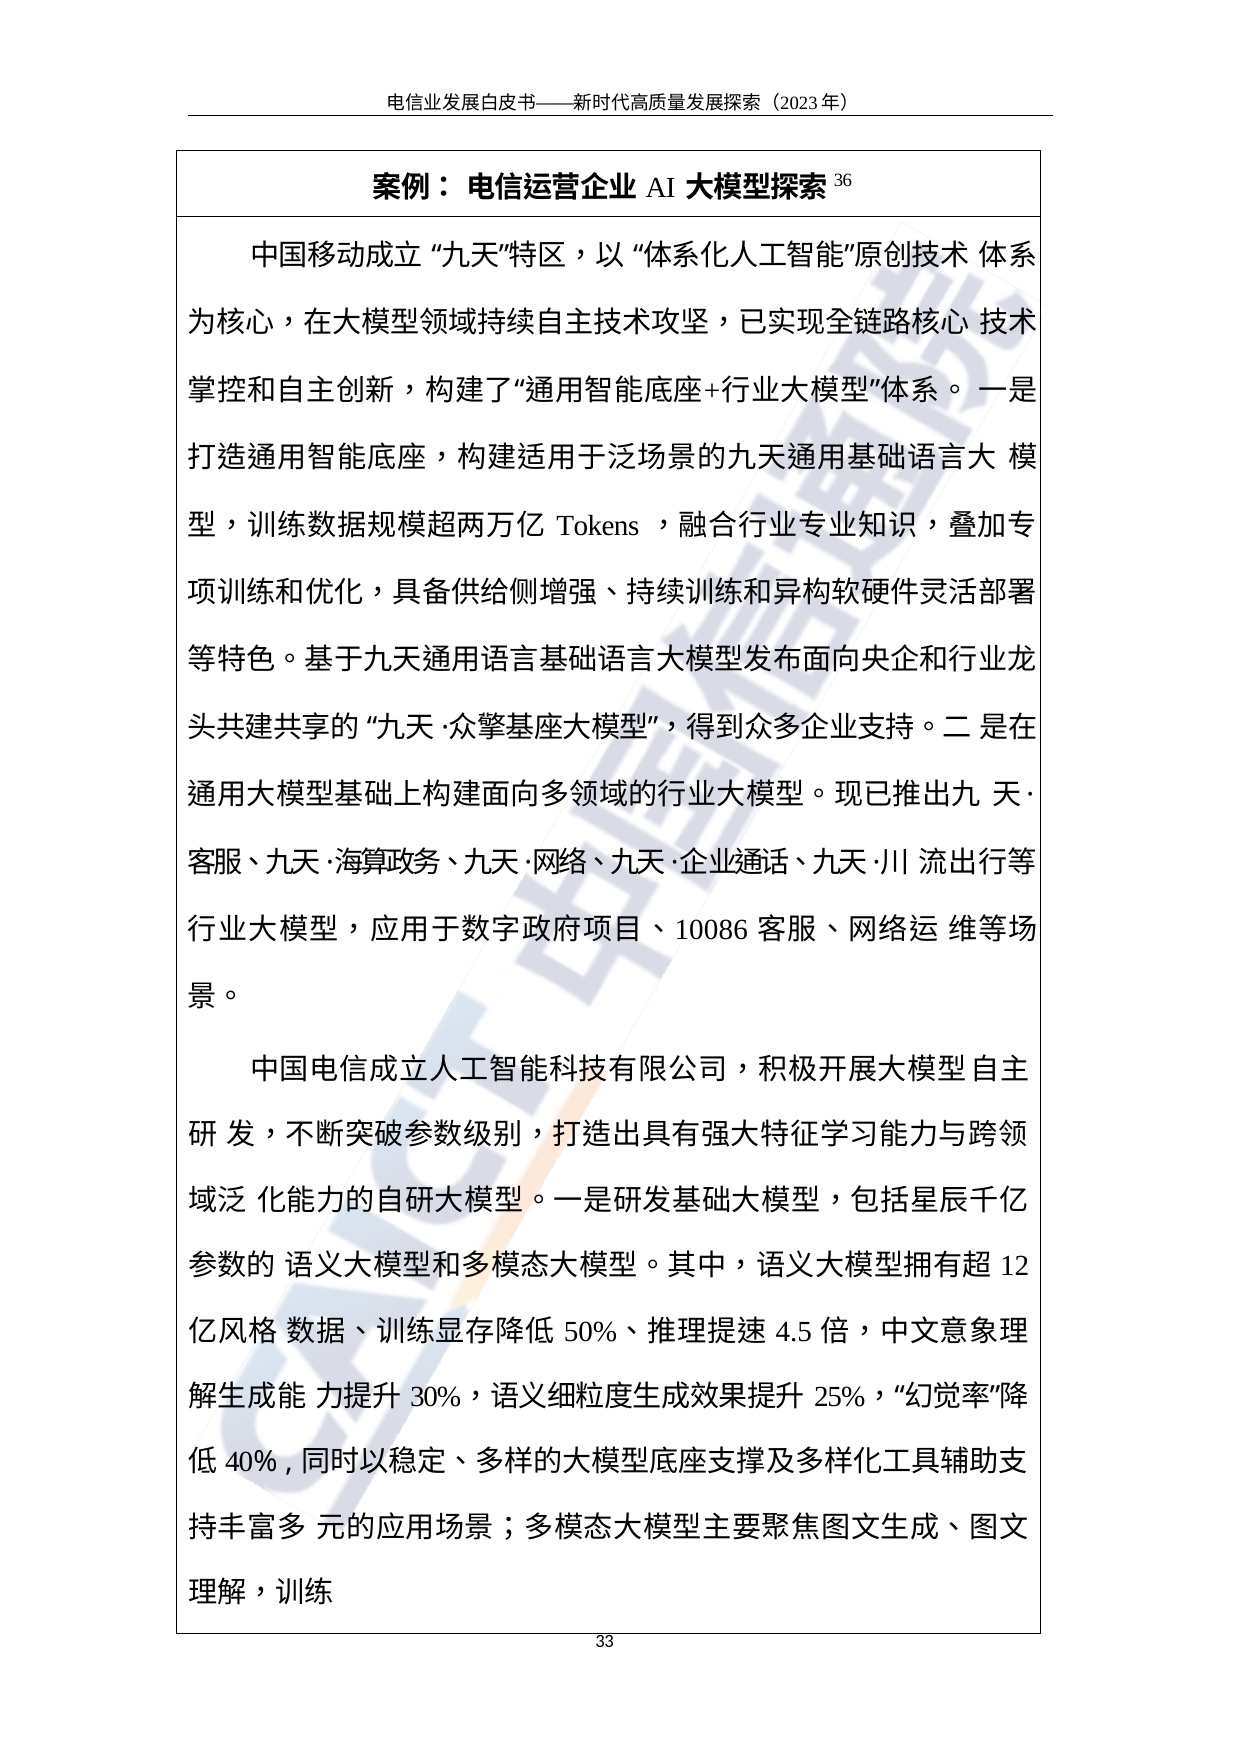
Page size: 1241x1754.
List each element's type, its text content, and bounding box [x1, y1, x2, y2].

picture [1041, 222, 1047, 1532]
table_header 案例： 电信运营企业 AI 大模型探索36 [177, 151, 1040, 216]
table_cell 中国移动成立 “九天”特区，以 “体系化人工智能”原创技术 体系为核心，在大模型领域持续自主技术攻坚，已实现全链路核心 技术掌控和自主创新，构建了“通用智能底座+行业大模型”体系。 一是打造通用智能底座，构建适用于泛场景的九天通用基础语言大 模型，训练数据规模超两万亿 Tokens ，融合行业专业知识，叠加专 项训练和优化，具备供给侧增强、持续训练和异构软硬件灵活部署 等特色。基于九天通用语言基础语言大模型发布面向央企和行业龙 头共建共享的 “九天 ·众擎基座大模型”，得到众多企业支持。二 是在通用大模型基础上构建面向多领域的行业大模型。现已推出九 天 ·客服、九天 ·海算政务、九天 ·网络、九天 ·企业通话、九天 ·川 流出行等行业大模型，应用于数字政府项目、10086 客服、网络运 维等场景。 中国电信成立人工智能科技有限公司，积极开展大模型自主研 发，不断突破参数级别，打造出具有强大特征学习能力与跨领域泛 化能力的自研大模型。一是研发基础大模型，包括星辰千亿参数的 语义大模型和多模态大模型。其中，语义大模型拥有超 12 亿风格 数据、训练显存降低 50%、推理提速 4.5 倍，中文意象理解生成能 力提升 30%，语义细粒度生成效果提升 25%，“幻觉率”降低 40% , 同时以稳定、多样的大模型底座支撑及多样化工具辅助支持丰富多 元的应用场景；多模态大模型主要聚焦图文生成、图文理解，训练 [177, 217, 1040, 1633]
